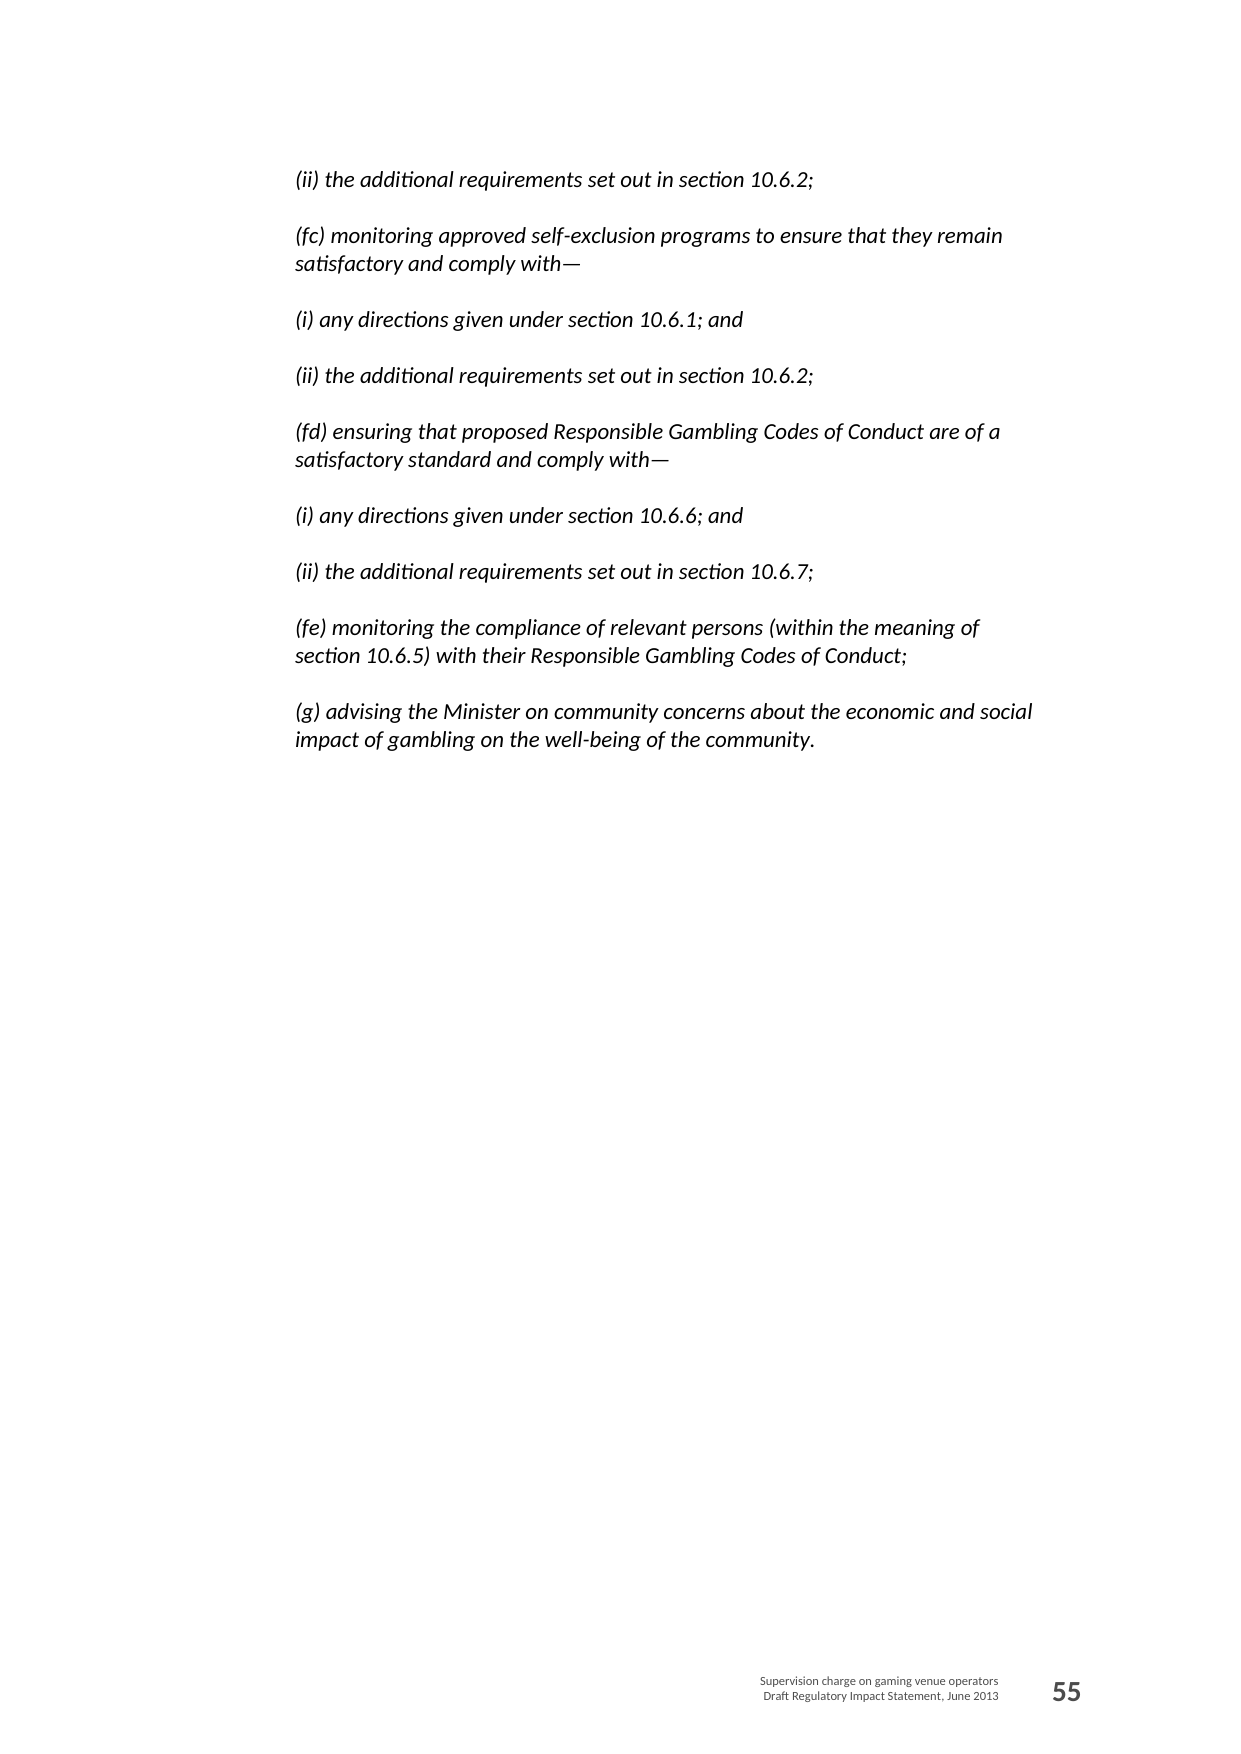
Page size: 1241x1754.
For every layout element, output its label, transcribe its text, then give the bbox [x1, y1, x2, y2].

text (g) advising the Minister on community concerns about the economic and social [295, 697, 1093, 725]
text satisfactory and comply with— [295, 249, 1093, 277]
text (ii) the additional requirements set out in section 10.6.2; [295, 165, 1093, 193]
text section 10.6.5) with their Responsible Gambling Codes of Conduct; [295, 641, 1093, 669]
text (fd) ensuring that proposed Responsible Gambling Codes of Conduct are of a [295, 417, 1093, 445]
text (fe) monitoring the compliance of relevant persons (within the meaning of [295, 613, 1093, 641]
text satisfactory standard and comply with— [295, 445, 1093, 473]
text (fc) monitoring approved self-exclusion programs to ensure that they remain [295, 221, 1093, 249]
text (i) any directions given under section 10.6.6; and [295, 501, 1093, 529]
text (i) any directions given under section 10.6.1; and [295, 305, 1093, 333]
text (ii) the additional requirements set out in section 10.6.2; [295, 361, 1093, 389]
text impact of gambling on the well-being of the community. [295, 725, 1093, 753]
text (ii) the additional requirements set out in section 10.6.7; [295, 557, 1093, 585]
